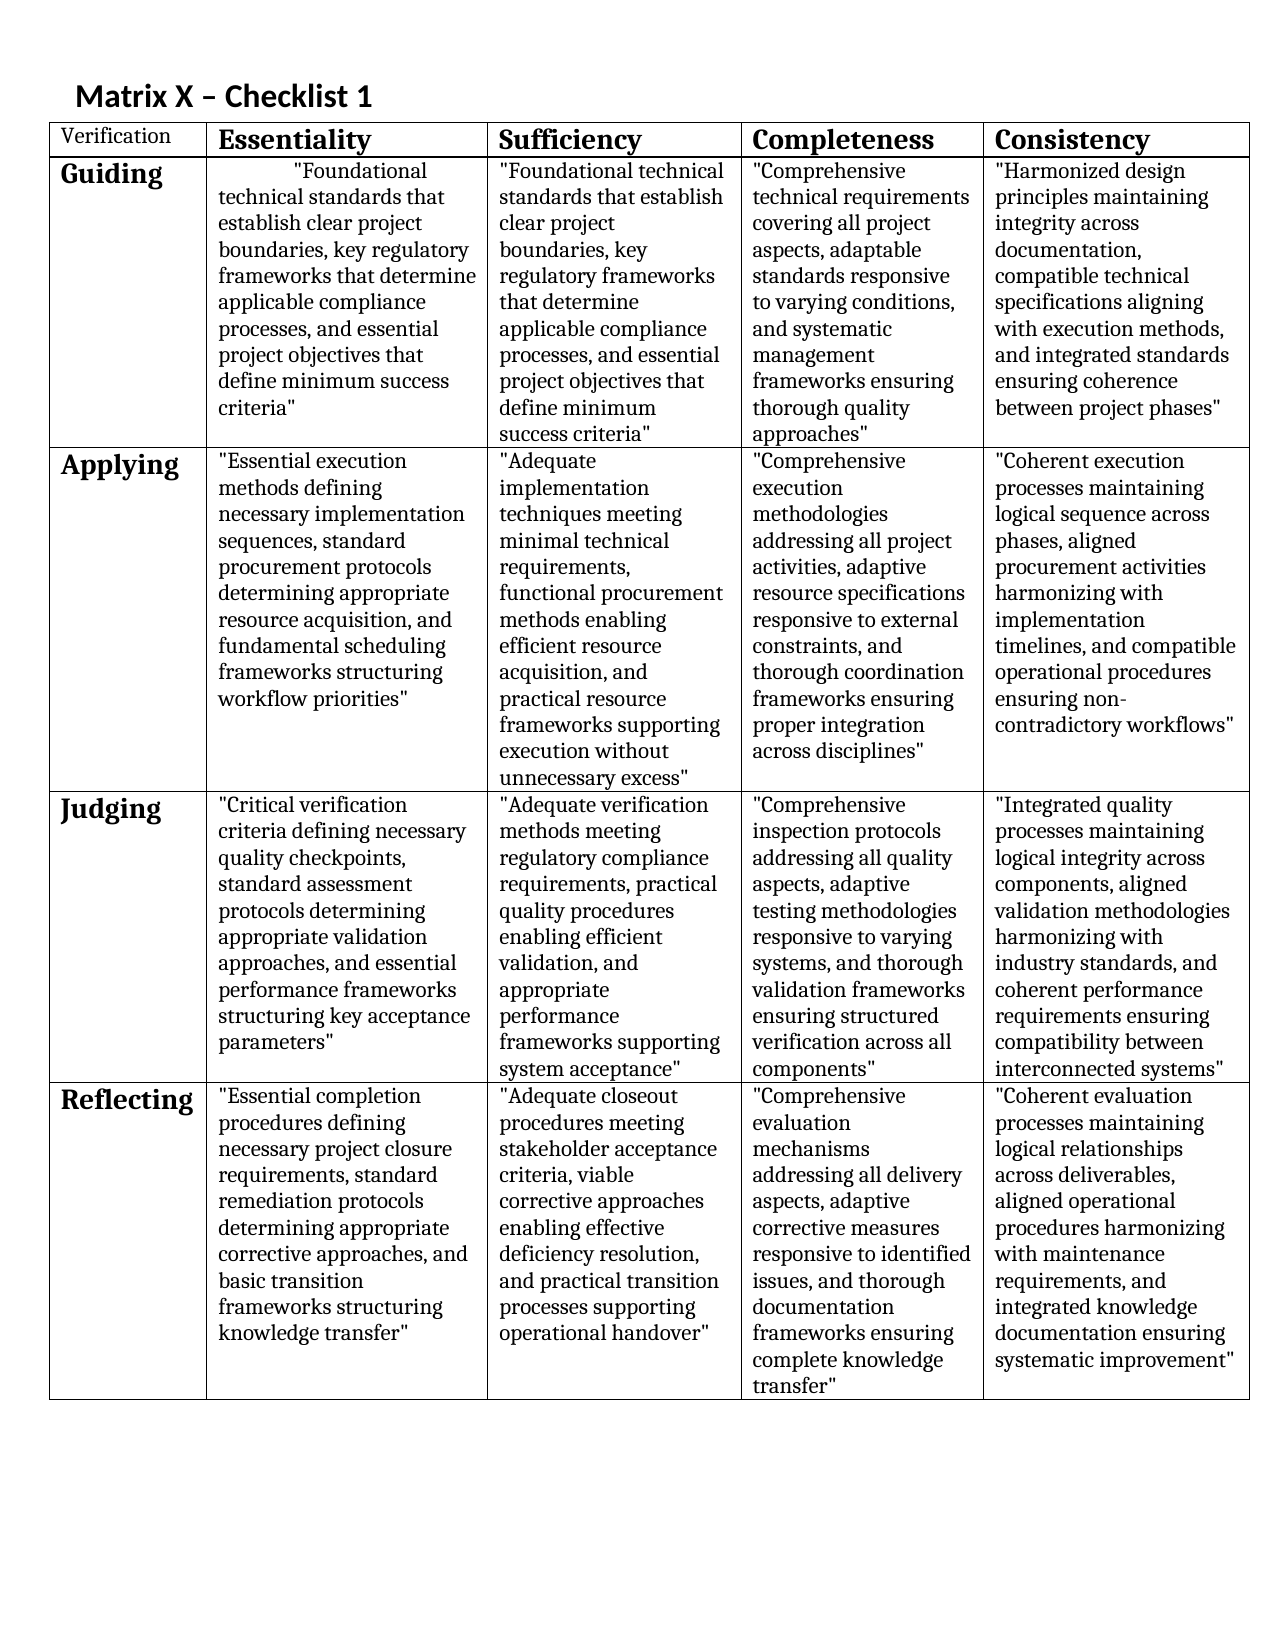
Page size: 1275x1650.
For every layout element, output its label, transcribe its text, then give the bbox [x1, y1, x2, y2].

table_cell "Essential completion procedures defining necessary project closure requirements, standard remediation protocols determining appropriate corrective approaches, and basic transition frameworks structuring knowledge transfer" [207, 1083, 487, 1399]
table_header Consistency [984, 123, 1249, 156]
table_cell "Foundational technical standards that establish clear project boundaries, key regulatory frameworks that determine applicable compliance processes, and essential project objectives that define minimum success criteria" [207, 158, 487, 447]
table_cell "Coherent execution processes maintaining logical sequence across phases, aligned procurement activities harmonizing with implementation timelines, and compatible operational procedures ensuring non-contradictory workflows" [984, 448, 1249, 791]
table_cell "Coherent evaluation processes maintaining logical relationships across deliverables, aligned operational procedures harmonizing with maintenance requirements, and integrated knowledge documentation ensuring systematic improvement" [984, 1083, 1249, 1399]
table_cell "Adequate verification methods meeting regulatory compliance requirements, practical quality procedures enabling efficient validation, and appropriate performance frameworks supporting system acceptance" [488, 792, 741, 1082]
table_cell "Critical verification criteria defining necessary quality checkpoints, standard assessment protocols determining appropriate validation approaches, and essential performance frameworks structuring key acceptance parameters" [207, 792, 487, 1082]
table_cell Applying [50, 448, 206, 791]
table_cell Guiding [50, 158, 206, 447]
table_cell "Comprehensive inspection protocols addressing all quality aspects, adaptive testing methodologies responsive to varying systems, and thorough validation frameworks ensuring structured verification across all components" [742, 792, 983, 1082]
table_cell Judging [50, 792, 206, 1082]
subtitle Matrix X – Checklist 1 [75, 75, 1200, 116]
table_cell "Adequate implementation techniques meeting minimal technical requirements, functional procurement methods enabling efficient resource acquisition, and practical resource frameworks supporting execution without unnecessary excess" [488, 448, 741, 791]
table_cell "Harmonized design principles maintaining integrity across documentation, compatible technical specifications aligning with execution methods, and integrated standards ensuring coherence between project phases" [984, 158, 1249, 447]
table_cell "Adequate closeout procedures meeting stakeholder acceptance criteria, viable corrective approaches enabling effective deficiency resolution, and practical transition processes supporting operational handover" [488, 1083, 741, 1399]
table_cell "Comprehensive evaluation mechanisms addressing all delivery aspects, adaptive corrective measures responsive to identified issues, and thorough documentation frameworks ensuring complete knowledge transfer" [742, 1083, 983, 1399]
table_header Verification [50, 123, 206, 156]
table_cell "Integrated quality processes maintaining logical integrity across components, aligned validation methodologies harmonizing with industry standards, and coherent performance requirements ensuring compatibility between interconnected systems" [984, 792, 1249, 1082]
table_cell "Essential execution methods defining necessary implementation sequences, standard procurement protocols determining appropriate resource acquisition, and fundamental scheduling frameworks structuring workflow priorities" [207, 448, 487, 791]
table_header Completeness [742, 123, 983, 156]
table_cell "Foundational technical standards that establish clear project boundaries, key regulatory frameworks that determine applicable compliance processes, and essential project objectives that define minimum success criteria" [488, 158, 741, 447]
table_header Sufficiency [488, 123, 741, 156]
table_cell Reflecting [50, 1083, 206, 1399]
table_header Essentiality [207, 123, 487, 156]
table_cell "Comprehensive technical requirements covering all project aspects, adaptable standards responsive to varying conditions, and systematic management frameworks ensuring thorough quality approaches" [742, 158, 983, 447]
table_cell "Comprehensive execution methodologies addressing all project activities, adaptive resource specifications responsive to external constraints, and thorough coordination frameworks ensuring proper integration across disciplines" [742, 448, 983, 791]
